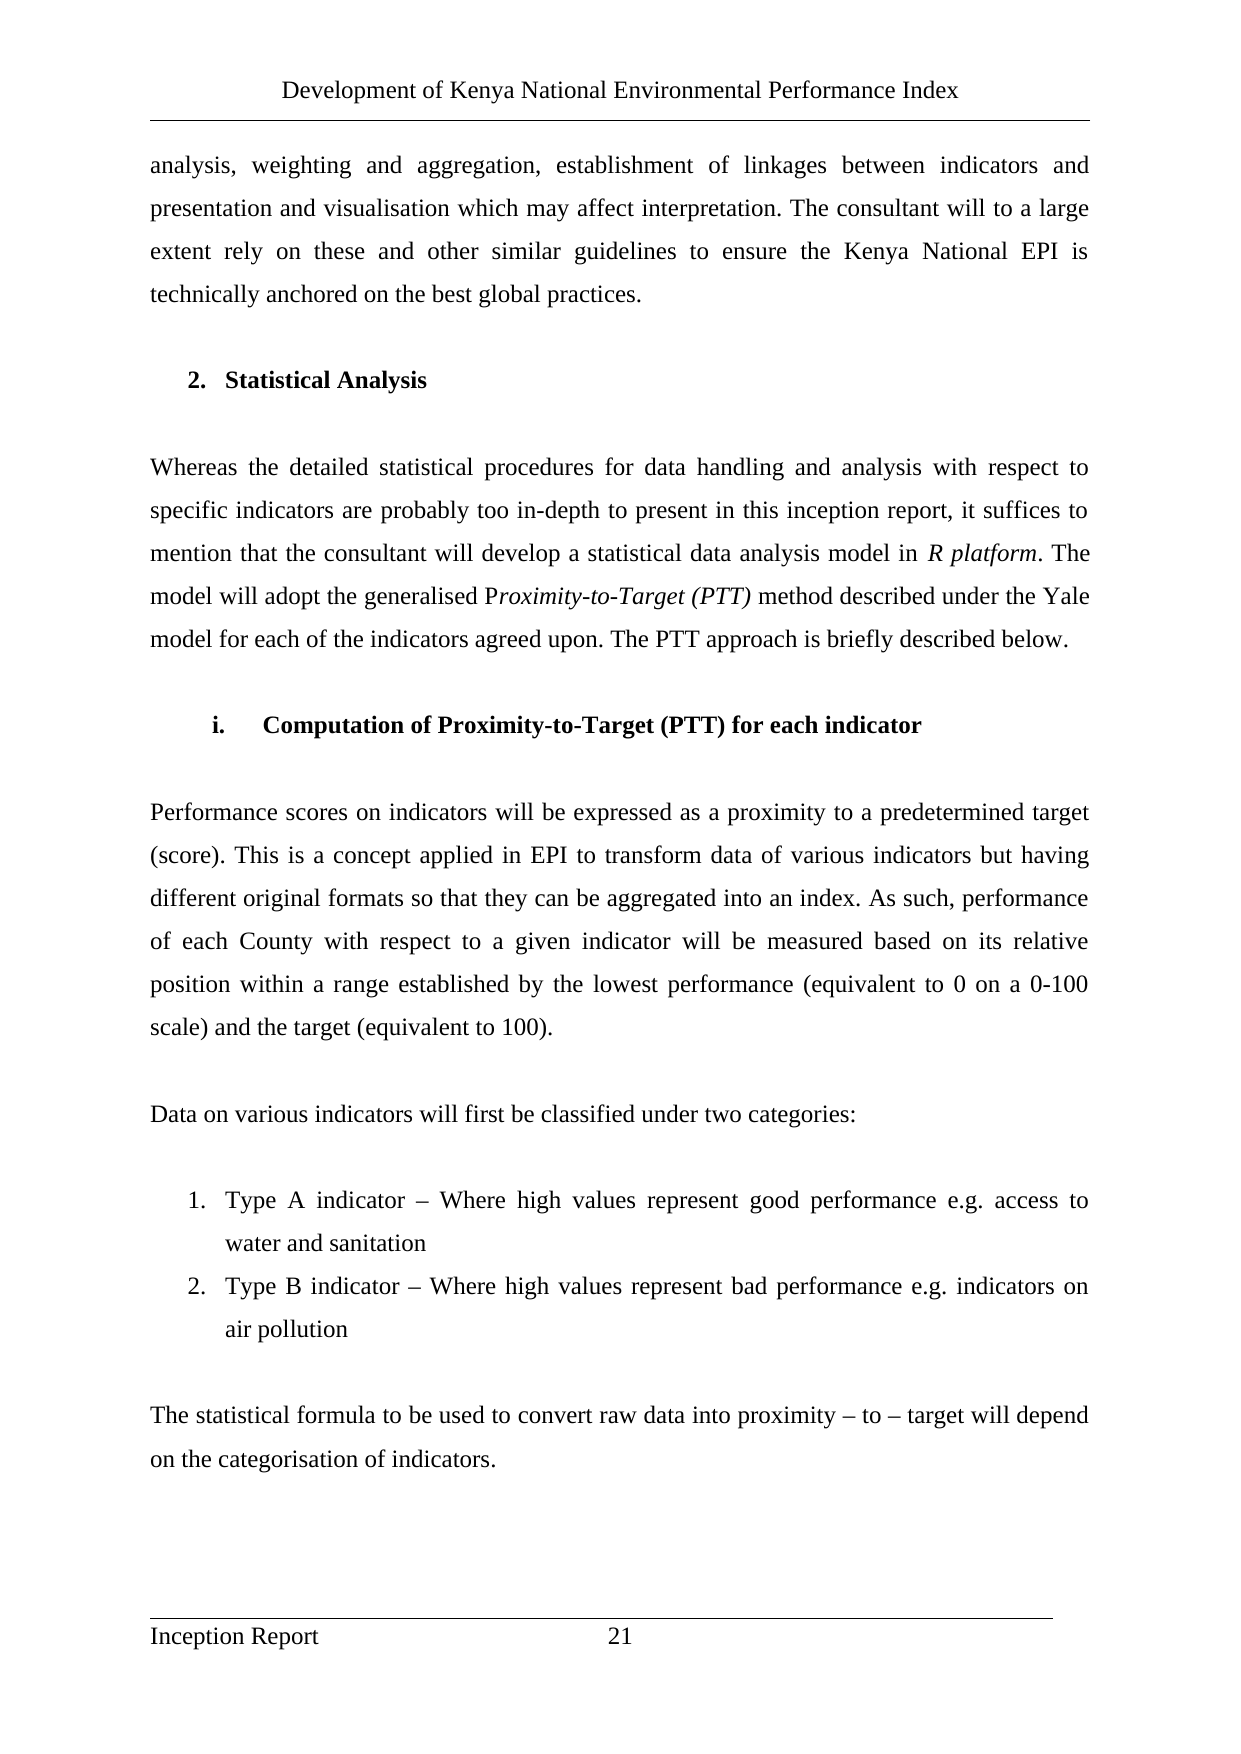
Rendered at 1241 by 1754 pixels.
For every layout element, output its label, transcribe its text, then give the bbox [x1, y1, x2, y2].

text Data on various indicators will first be classified under two categories: [150, 1099, 1090, 1127]
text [150, 150, 1090, 308]
list Type A indicator – Where high values represent good performance e.g. access to water and sanitation [187, 1185, 1090, 1257]
text The statistical formula to be used to convert raw data into proximity – to – target will depend on the categorisation of indicators. [150, 1401, 1090, 1472]
text Whereas the detailed statistical procedures for data handling and analysis with respect to specific indicators are probably too in-depth to present in this inception report, it suffices to mention that the consultant will develop a statistical data analysis model in R platform. The model will adopt the generalised Proximity-to-Target (PTT) method described under the Yale model for each of the indicators agreed upon. The PTT approach is briefly described below. [150, 452, 1090, 653]
list Type B indicator – Where high values represent bad performance e.g. indicators on air pollution [187, 1271, 1090, 1343]
list Computation of Proximity-to-Target (PTT) for each indicator [225, 711, 1090, 739]
list Statistical Analysis [187, 366, 1090, 394]
text Performance scores on indicators will be expressed as a proximity to a predetermined target (score). This is a concept applied in EPI to transform data of various indicators but having different original formats so that they can be aggregated into an index. As such, performance of each County with respect to a given indicator will be measured based on its relative position within a range established by the lowest performance (equivalent to 0 on a 0-100 scale) and the target (equivalent to 100). [150, 797, 1090, 1041]
